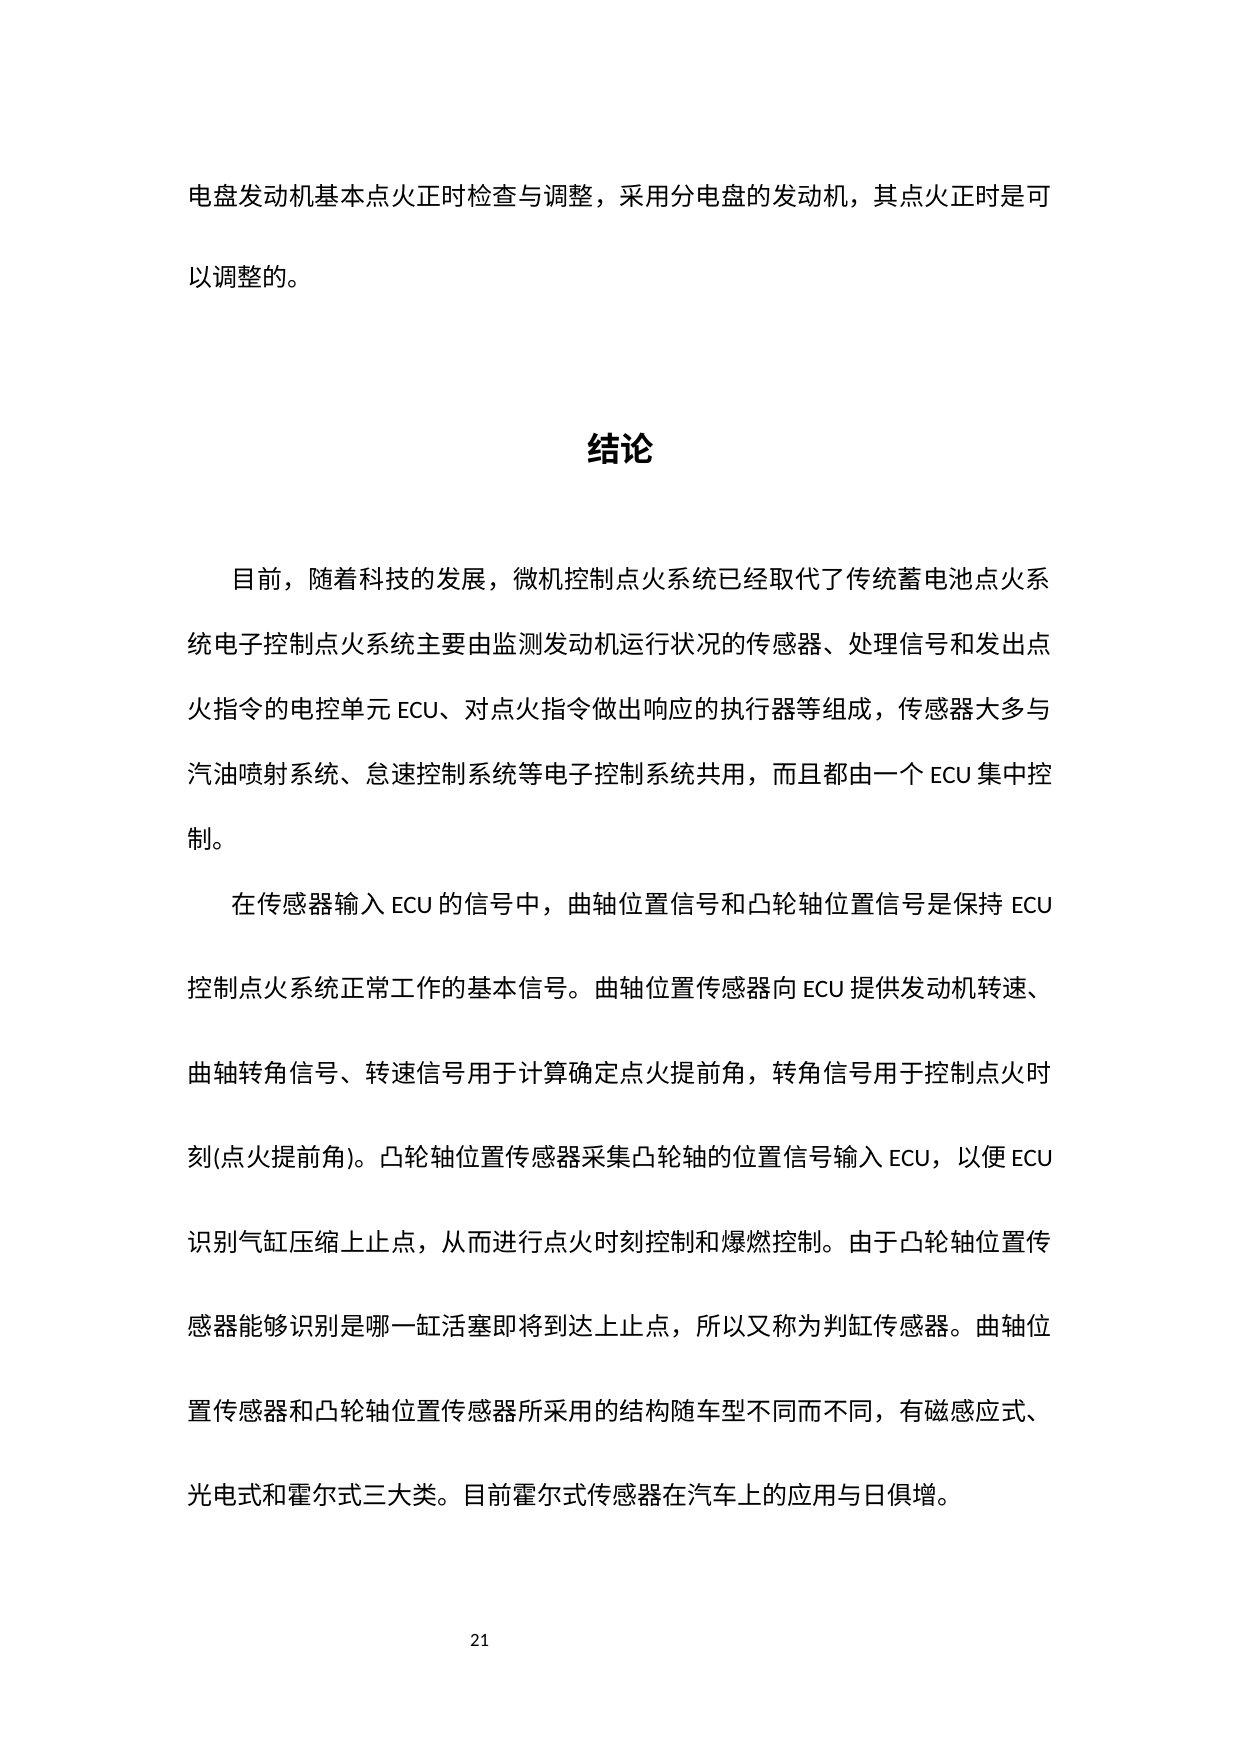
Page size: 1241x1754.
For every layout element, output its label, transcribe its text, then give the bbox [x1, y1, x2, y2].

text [187, 162, 1053, 308]
text 目前，随着科技的发展，微机控制点火系统已经取代了传统蓄电池点火系统电子控制点火系统主要由监测发动机运行状况的传感器、处理信号和发出点火指令的电控单元ECU、对点火指令做出响应的执行器等组成，传感器大多与汽油喷射系统、怠速控制系统等电子控制系统共用，而且都由一个ECU集中控制。 [187, 545, 1053, 870]
text 在传感器输入ECU的信号中，曲轴位置信号和凸轮轴位置信号是保持ECU控制点火系统正常工作的基本信号。曲轴位置传感器向ECU提供发动机转速、曲轴转角信号、转速信号用于计算确定点火提前角，转角信号用于控制点火时刻(点火提前角)。凸轮轴位置传感器采集凸轮轴的位置信号输入ECU，以便ECU识别气缸压缩上止点，从而进行点火时刻控制和爆燃控制。由于凸轮轴位置传感器能够识别是哪一缸活塞即将到达上止点，所以又称为判缸传感器。曲轴位置传感器和凸轮轴位置传感器所采用的结构随车型不同而不同，有磁感应式、光电式和霍尔式三大类。目前霍尔式传感器在汽车上的应用与日俱增。 [187, 870, 1053, 1526]
text 结论 [187, 415, 1053, 480]
